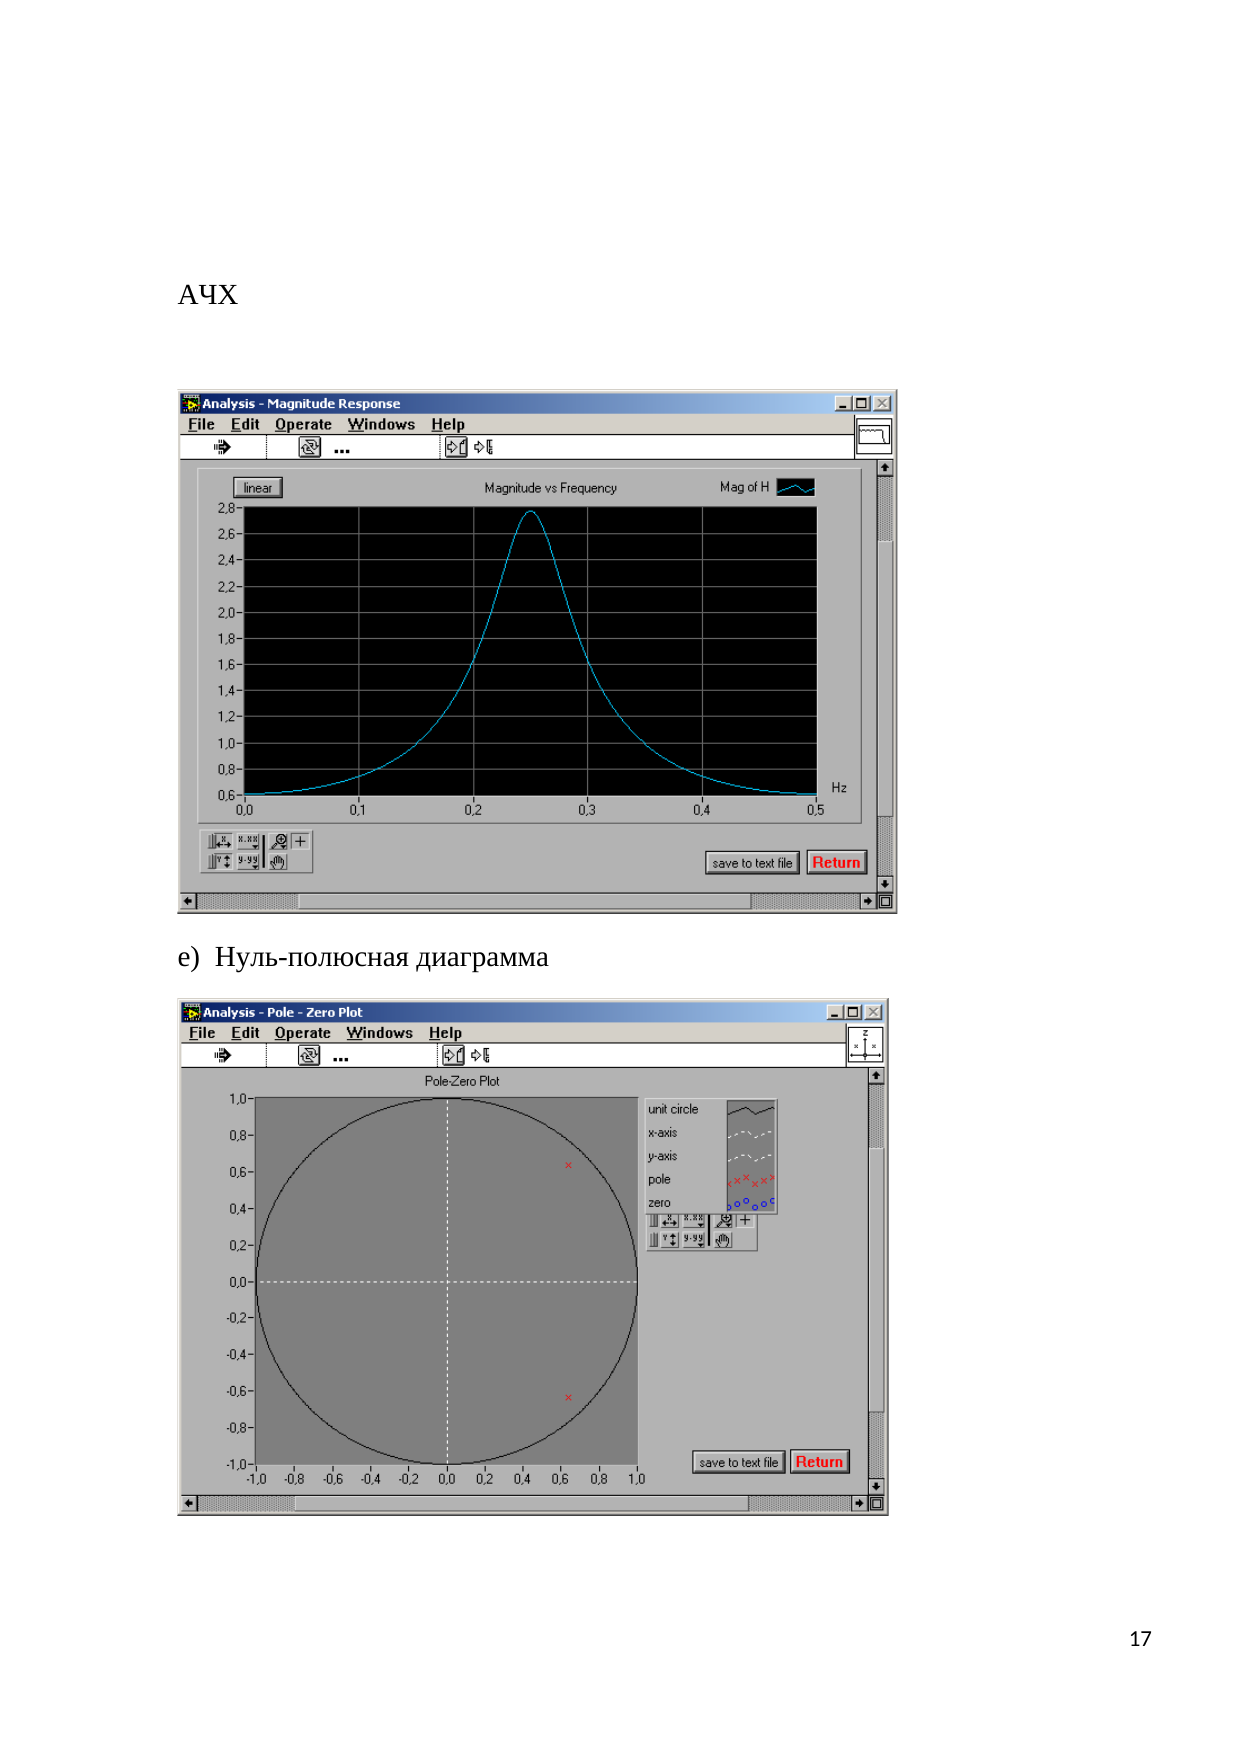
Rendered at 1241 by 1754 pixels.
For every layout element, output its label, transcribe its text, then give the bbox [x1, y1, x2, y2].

picture [177, 389, 898, 914]
picture [177, 998, 889, 1516]
text АЧХ [177, 277, 1152, 311]
text е) Нуль-полюсная диаграмма [177, 939, 1152, 973]
